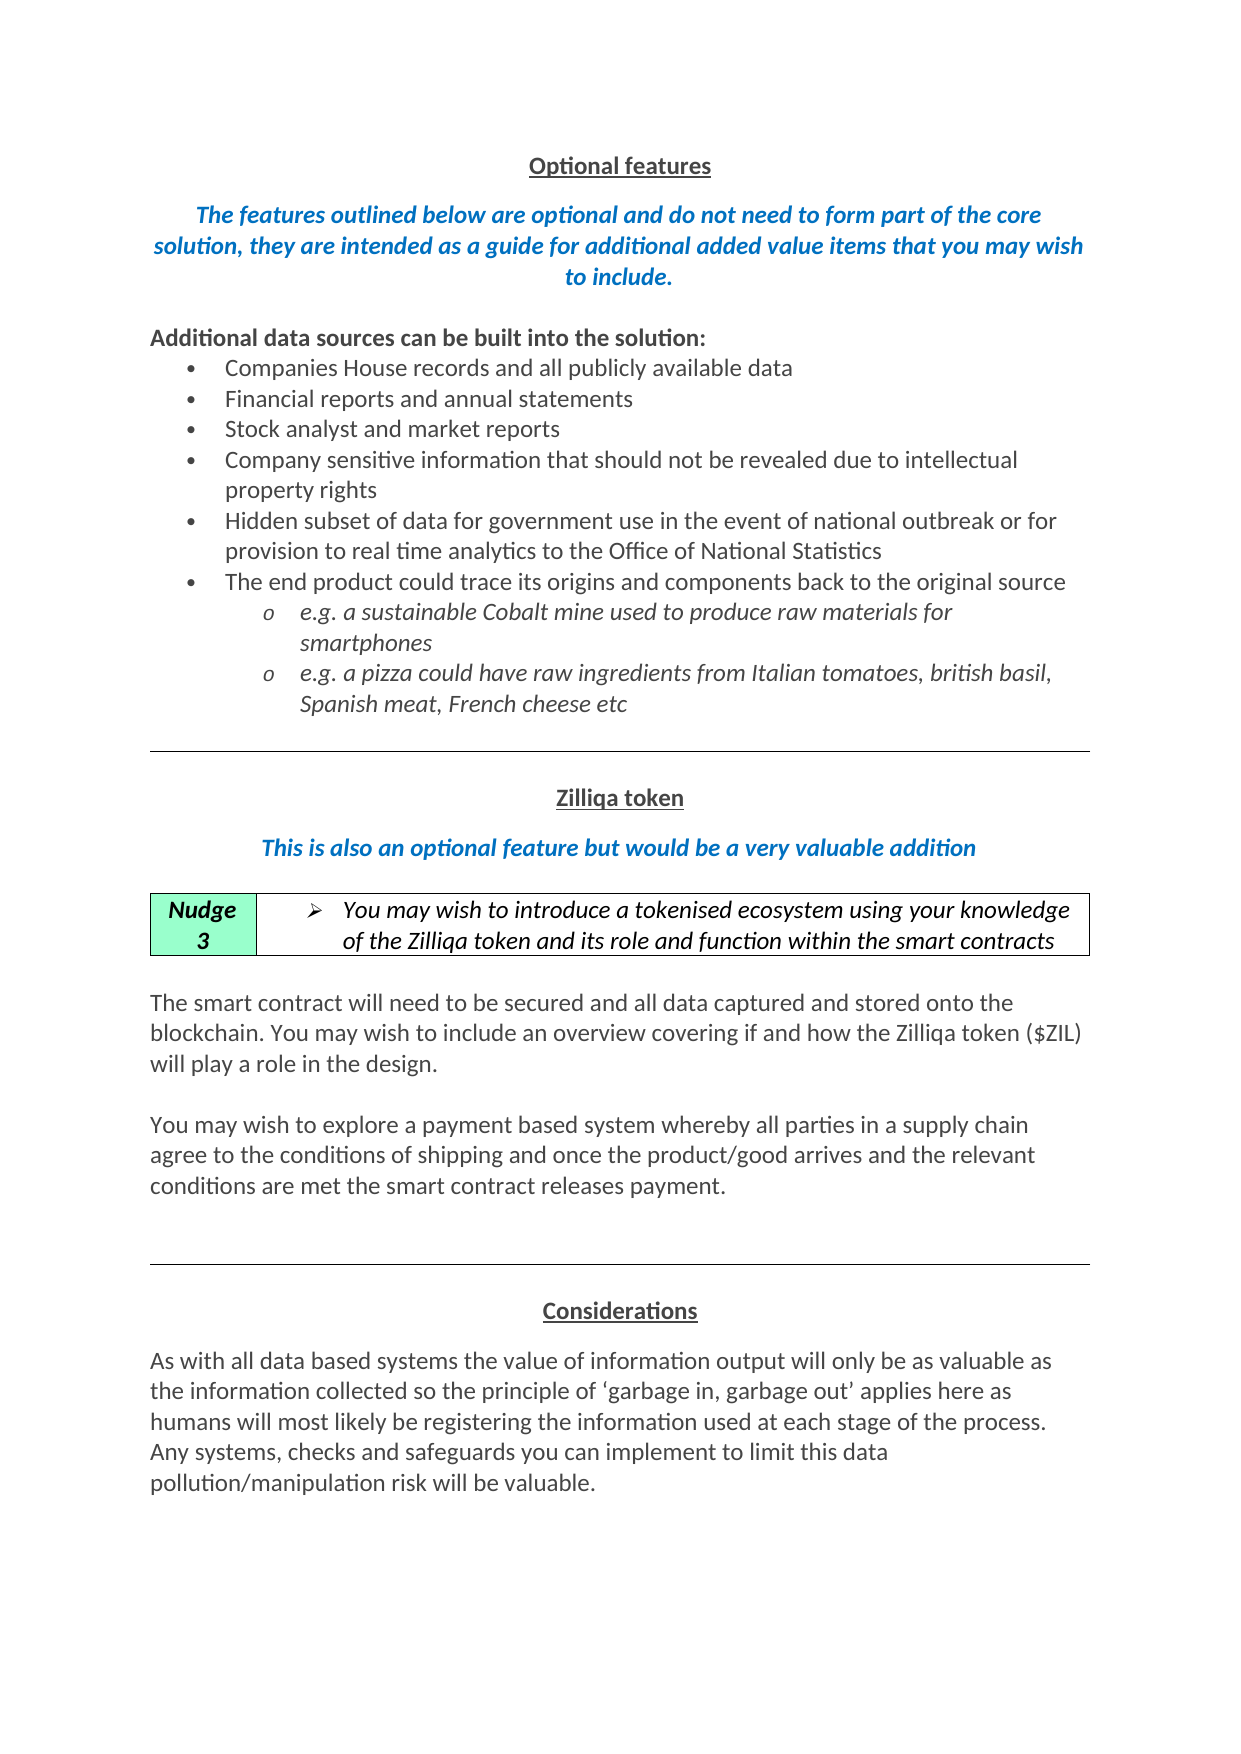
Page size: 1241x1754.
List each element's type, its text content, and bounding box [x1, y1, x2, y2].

text Optional features [150, 150, 1090, 181]
list Financial reports and annual statements [187, 383, 1090, 413]
table_header You may wish to introduce a tokenised ecosystem using your knowledge of the Zilliqa token and its role and function within the smart contracts [257, 894, 1089, 955]
text Considerations [150, 1295, 1090, 1326]
text This is also an optional feature but would be a very valuable addition [150, 832, 1090, 863]
text You may wish to explore a payment based system whereby all parties in a supply chain agree to the conditions of shipping and once the product/good arrives and the relevant conditions are met the smart contract releases payment. [150, 1109, 1090, 1201]
list Companies House records and all publicly available data [187, 352, 1090, 383]
text Zilliqa token [150, 783, 1090, 813]
table_header Nudge 3 [151, 894, 256, 955]
list Hidden subset of data for government use in the event of national outbreak or for provision to real time analytics to the Office of National Statistics [187, 505, 1090, 566]
text The features outlined below are optional and do not need to form part of the core solution, they are intended as a guide for additional added value items that you may wish to include. [150, 199, 1090, 291]
text As with all data based systems the value of information output will only be as valuable as the information collected so the principle of ‘garbage in, garbage out’ applies here as humans will most likely be registering the information used at each stage of the process. Any systems, checks and safeguards you can implement to limit this data pollution/manipulation risk will be valuable. [150, 1345, 1090, 1497]
text Additional data sources can be built into the solution: [150, 322, 1090, 352]
list Stock analyst and market reports [187, 413, 1090, 444]
list e.g. a sustainable Cobalt mine used to produce raw materials for smartphones [262, 596, 1090, 657]
list e.g. a pizza could have raw ingredients from Italian tomatoes, british basil, Spanish meat, French cheese etc [262, 657, 1090, 718]
text The smart contract will need to be secured and all data captured and stored onto the blockchain. You may wish to include an overview covering if and how the Zilliqa token ($ZIL) will play a role in the design. [150, 987, 1090, 1078]
list The end product could trace its origins and components back to the original source [187, 566, 1090, 596]
list Company sensitive information that should not be revealed due to intellectual property rights [187, 444, 1090, 505]
